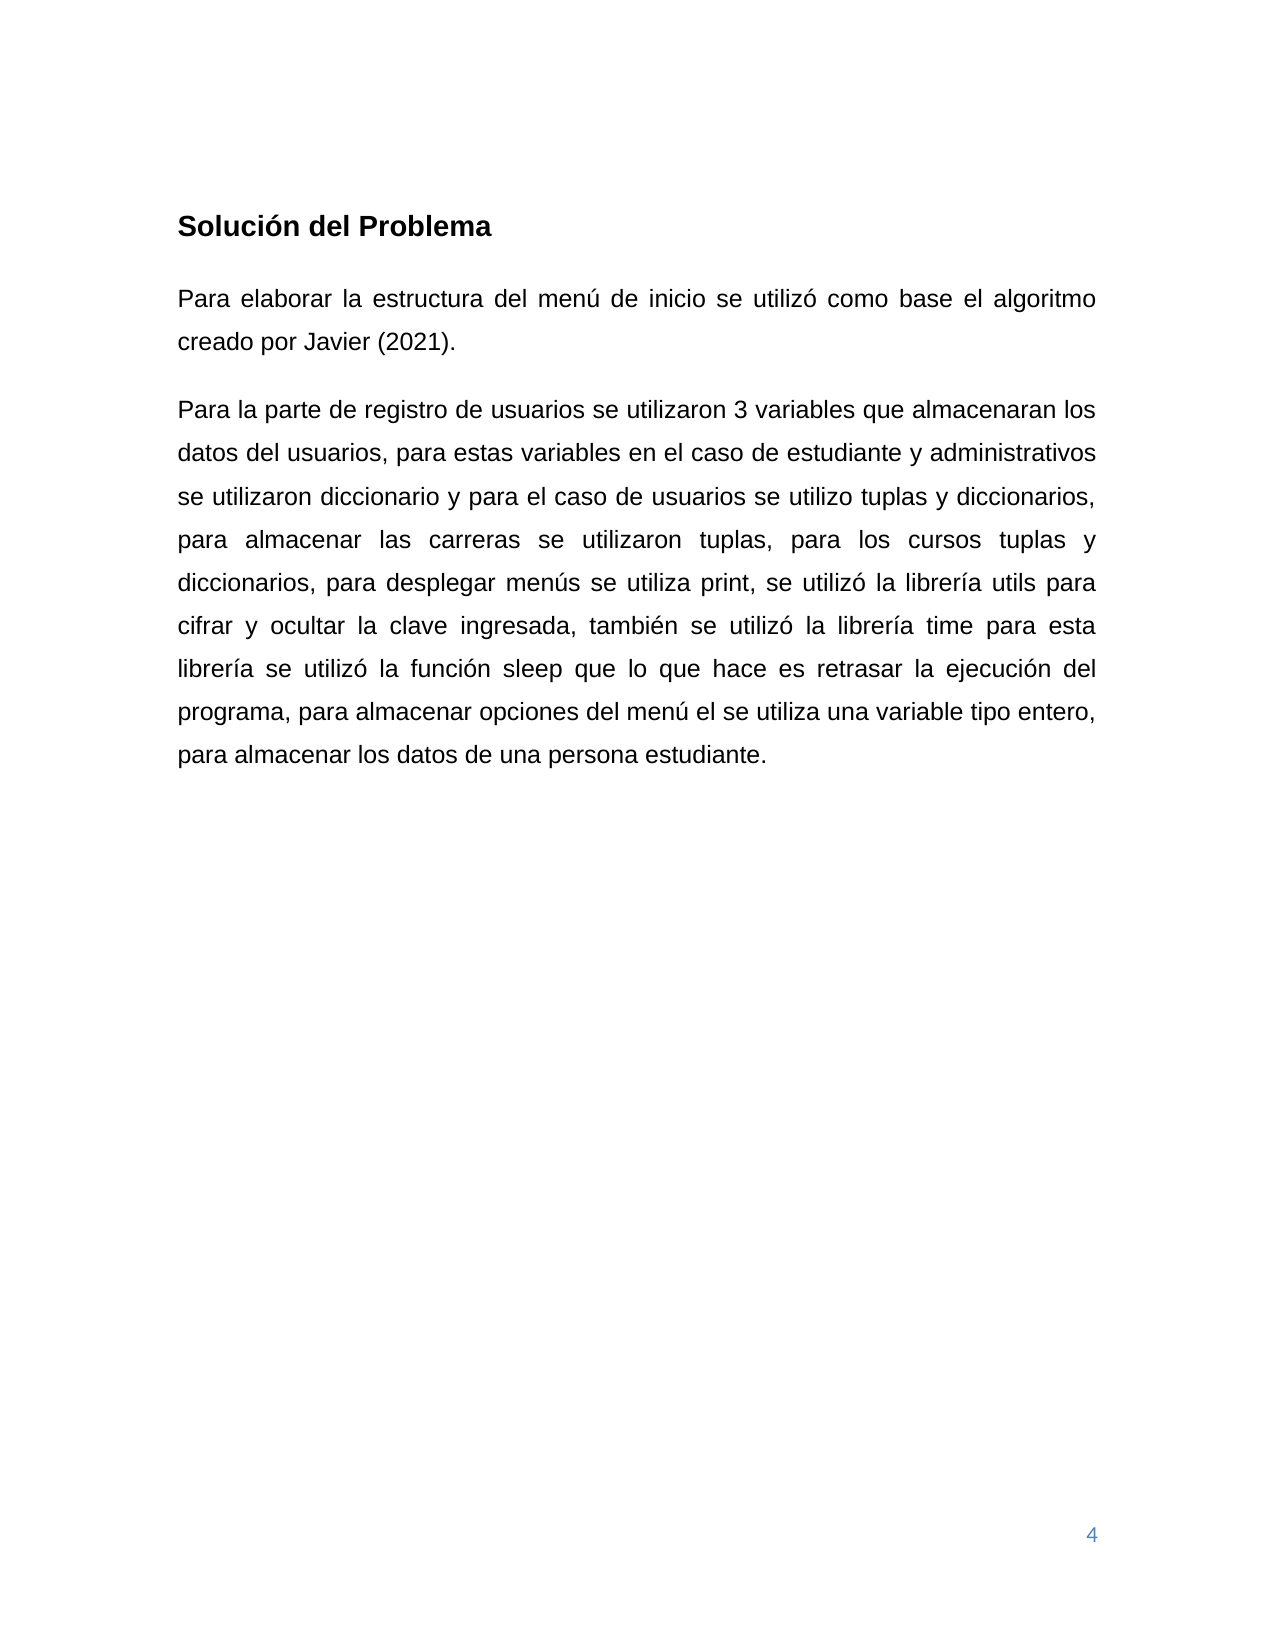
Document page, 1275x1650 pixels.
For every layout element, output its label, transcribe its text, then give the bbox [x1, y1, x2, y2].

text Solución del Problema [177, 209, 1098, 242]
text Para la parte de registro de usuarios se utilizaron 3 variables que almacenaran los datos del usuarios, para estas variables en el caso de estudiante y administrativos se utilizaron diccionario y para el caso de usuarios se utilizo tuplas y diccionarios, para almacenar las carreras se utilizaron tuplas, para los cursos tuplas y diccionarios, para desplegar menús se utiliza print, se utilizó la librería utils para cifrar y ocultar la clave ingresada, también se utilizó la librería time para esta librería se utilizó la función sleep que lo que hace es retrasar la ejecución del programa, para almacenar opciones del menú el se utiliza una variable tipo entero, para almacenar los datos de una persona estudiante. [177, 395, 1098, 769]
text Para elaborar la estructura del menú de inicio se utilizó como base el algoritmo creado por Javier (2021). [177, 284, 1098, 356]
